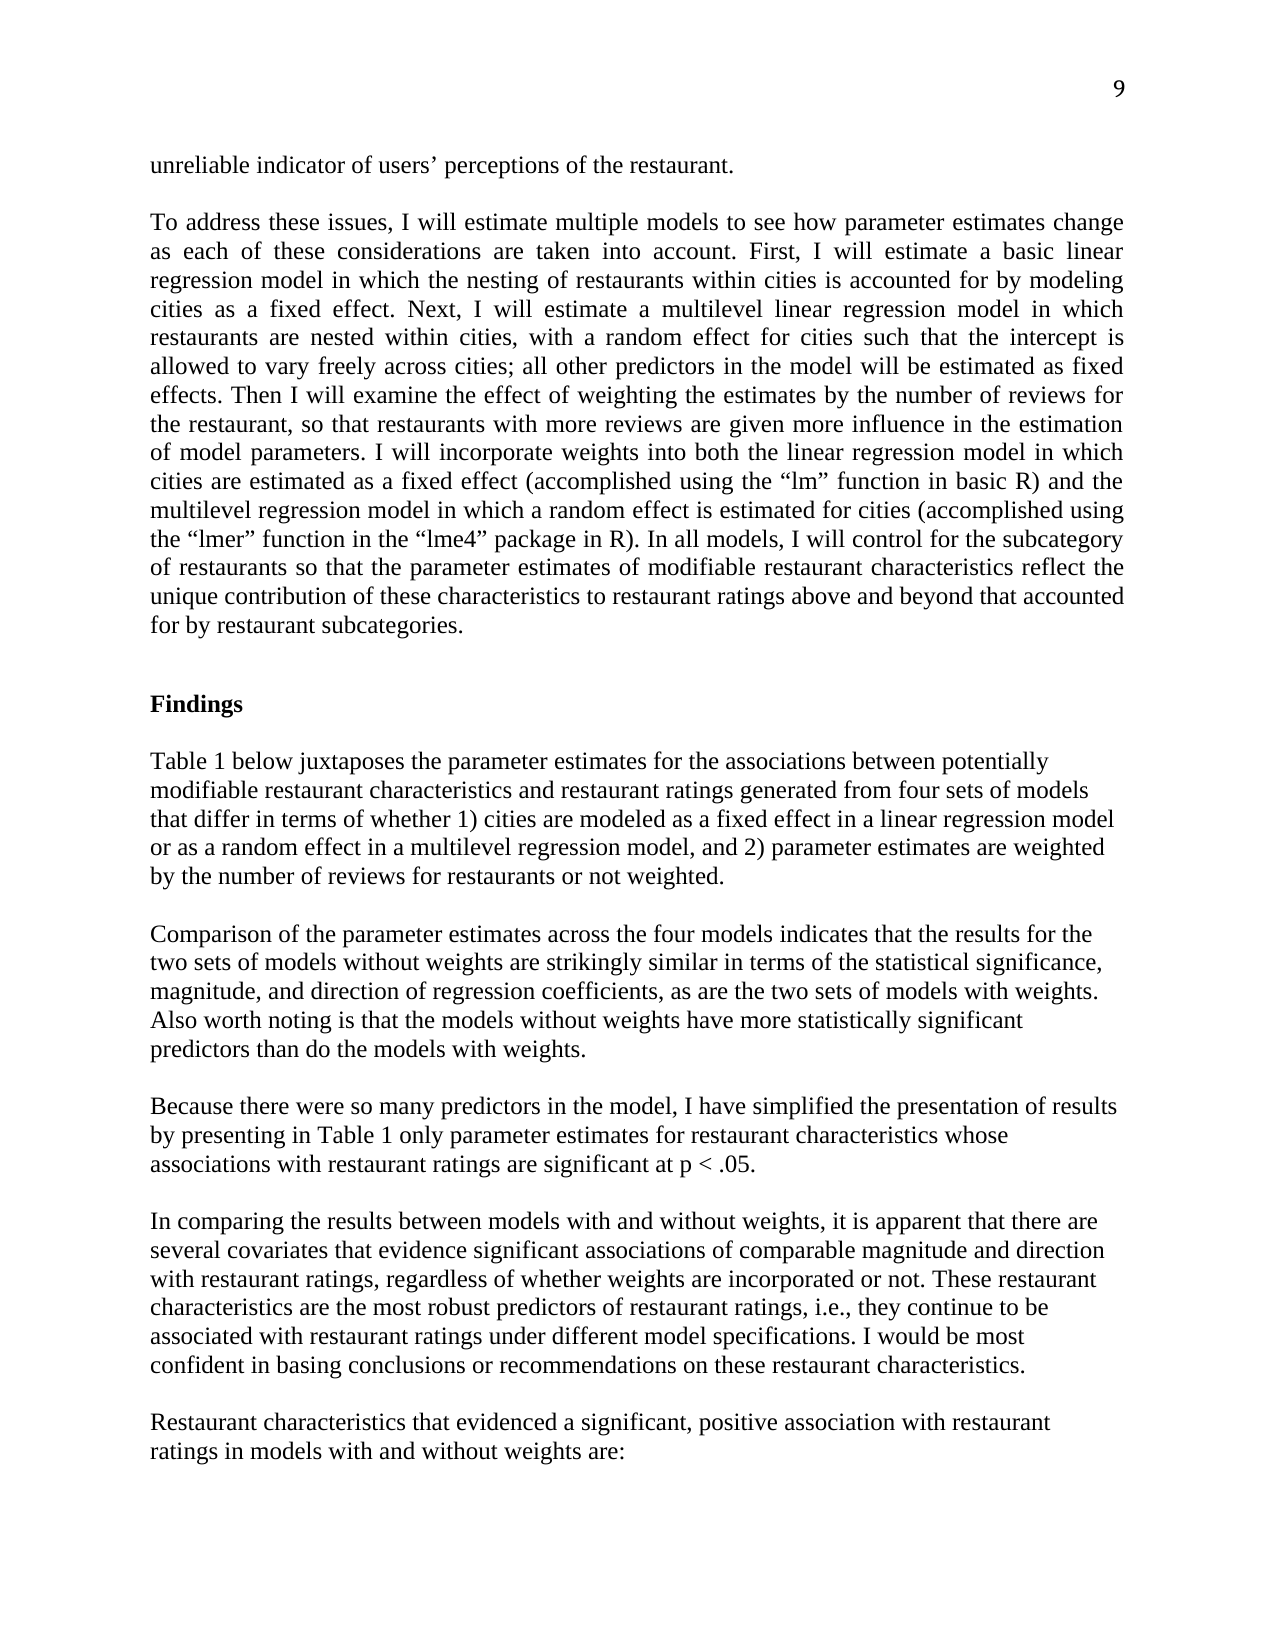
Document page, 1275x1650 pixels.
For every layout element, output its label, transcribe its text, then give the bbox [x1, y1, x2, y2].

text To address these issues, I will estimate multiple models to see how parameter estimates change as each of these considerations are taken into account. First, I will estimate a basic linear regression model in which the nesting of restaurants within cities is accounted for by modeling cities as a fixed effect. Next, I will estimate a multilevel linear regression model in which restaurants are nested within cities, with a random effect for cities such that the intercept is allowed to vary freely across cities; all other predictors in the model will be estimated as fixed effects. Then I will examine the effect of weighting the estimates by the number of reviews for the restaurant, so that restaurants with more reviews are given more influence in the estimation of model parameters. I will incorporate weights into both the linear regression model in which cities are estimated as a fixed effect (accomplished using the “lm” function in basic R) and the multilevel regression model in which a random effect is estimated for cities (accomplished using the “lmer” function in the “lme4” package in R). In all models, I will control for the subcategory of restaurants so that the parameter estimates of modifiable restaurant characteristics reflect the unique contribution of these characteristics to restaurant ratings above and beyond that accounted for by restaurant subcategories. [150, 207, 1125, 639]
text In comparing the results between models with and without weights, it is apparent that there are several covariates that evidence significant associations of comparable magnitude and direction with restaurant ratings, regardless of whether weights are incorporated or not. These restaurant characteristics are the most robust predictors of restaurant ratings, i.e., they continue to be associated with restaurant ratings under different model specifications. I would be most confident in basing conclusions or recommendations on these restaurant characteristics. [150, 1206, 1125, 1379]
text Comparison of the parameter estimates across the four models indicates that the results for the two sets of models without weights are strikingly similar in terms of the statistical significance, magnitude, and direction of regression coefficients, as are the two sets of models with weights. Also worth noting is that the models without weights have more statistically significant predictors than do the models with weights. [150, 919, 1125, 1062]
text Table 1 below juxtaposes the parameter estimates for the associations between potentially modifiable restaurant characteristics and restaurant ratings generated from four sets of models that differ in terms of whether 1) cities are modeled as a fixed effect in a linear regression model or as a random effect in a multilevel regression model, and 2) parameter estimates are weighted by the number of reviews for restaurants or not weighted. [150, 746, 1125, 890]
text Restaurant characteristics that evidenced a significant, positive association with restaurant ratings in models with and without weights are: [150, 1407, 1125, 1465]
subtitle Findings [150, 689, 1125, 717]
text Because there were so many predictors in the model, I have simplified the presentation of results by presenting in Table 1 only parameter estimates for restaurant characteristics whose associations with restaurant ratings are significant at p < .05. [150, 1091, 1125, 1177]
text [150, 150, 1125, 179]
